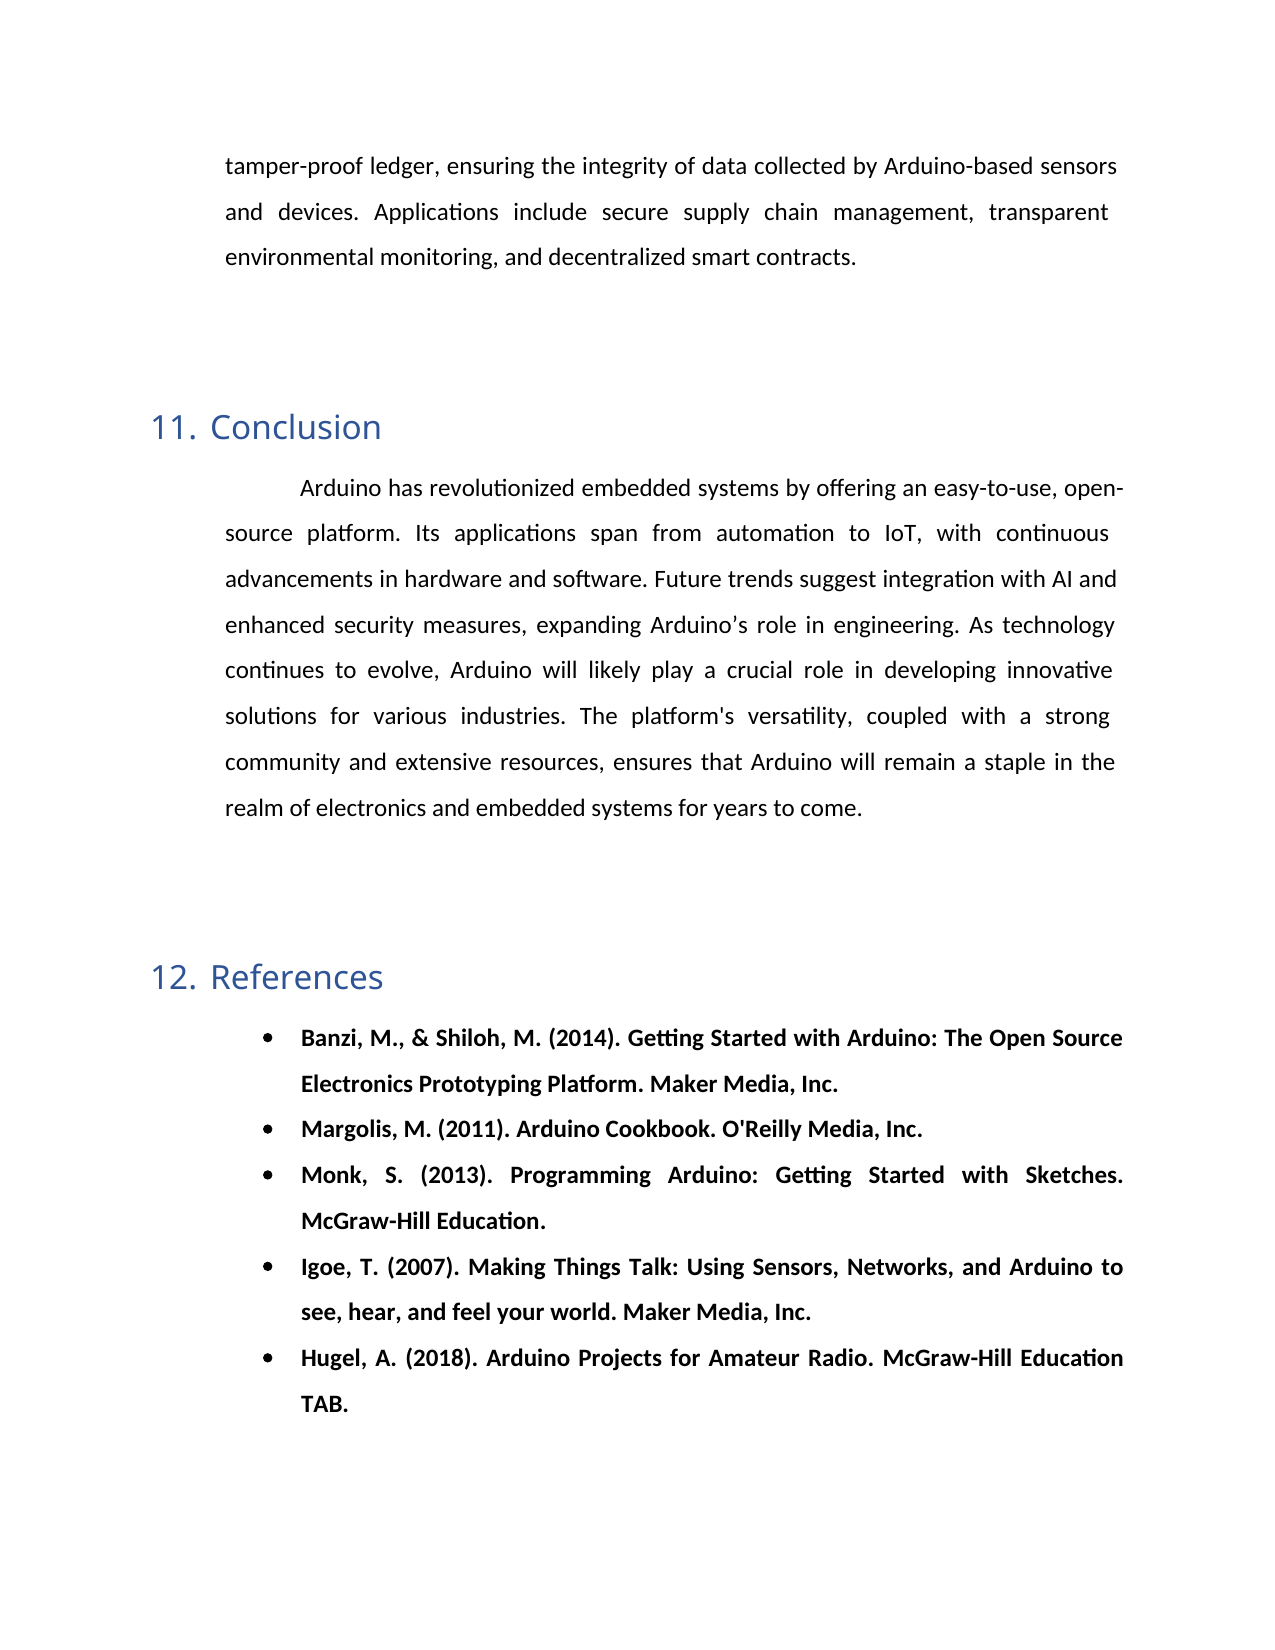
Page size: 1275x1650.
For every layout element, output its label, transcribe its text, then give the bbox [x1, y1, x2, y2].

list Igoe, T. (2007). Making Things Talk: Using Sensors, Networks, and Arduino to see, hear, and feel your world. Maker Media, Inc. [263, 1251, 1125, 1327]
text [150, 150, 1125, 272]
list Margolis, M. (2011). Arduino Cookbook. O'Reilly Media, Inc. [263, 1114, 1125, 1144]
list Hugel, A. (2018). Arduino Projects for Amateur Radio. McGraw-Hill Education TAB. [263, 1342, 1125, 1418]
list Banzi, M., & Shiloh, M. (2014). Getting Started with Arduino: The Open Source Electronics Prototyping Platform. Maker Media, Inc. [263, 1022, 1125, 1098]
list Monk, S. (2013). Programming Arduino: Getting Started with Sketches. McGraw-Hill Education. [263, 1159, 1125, 1236]
subtitle Conclusion [150, 404, 1125, 449]
subtitle References [150, 954, 1125, 999]
text Arduino has revolutionized embedded systems by offering an easy-to-use, open- source platform. Its applications span from automation to IoT, with continuous advancements in hardware and software. Future trends suggest integration with AI and enhanced security measures, expanding Arduino’s role in engineering. As technology continues to evolve, Arduino will likely play a crucial role in developing innovative solutions for various industries. The platform's versatility, coupled with a strong community and extensive resources, ensures that Arduino will remain a staple in the realm of electronics and embedded systems for years to come. [150, 472, 1125, 822]
